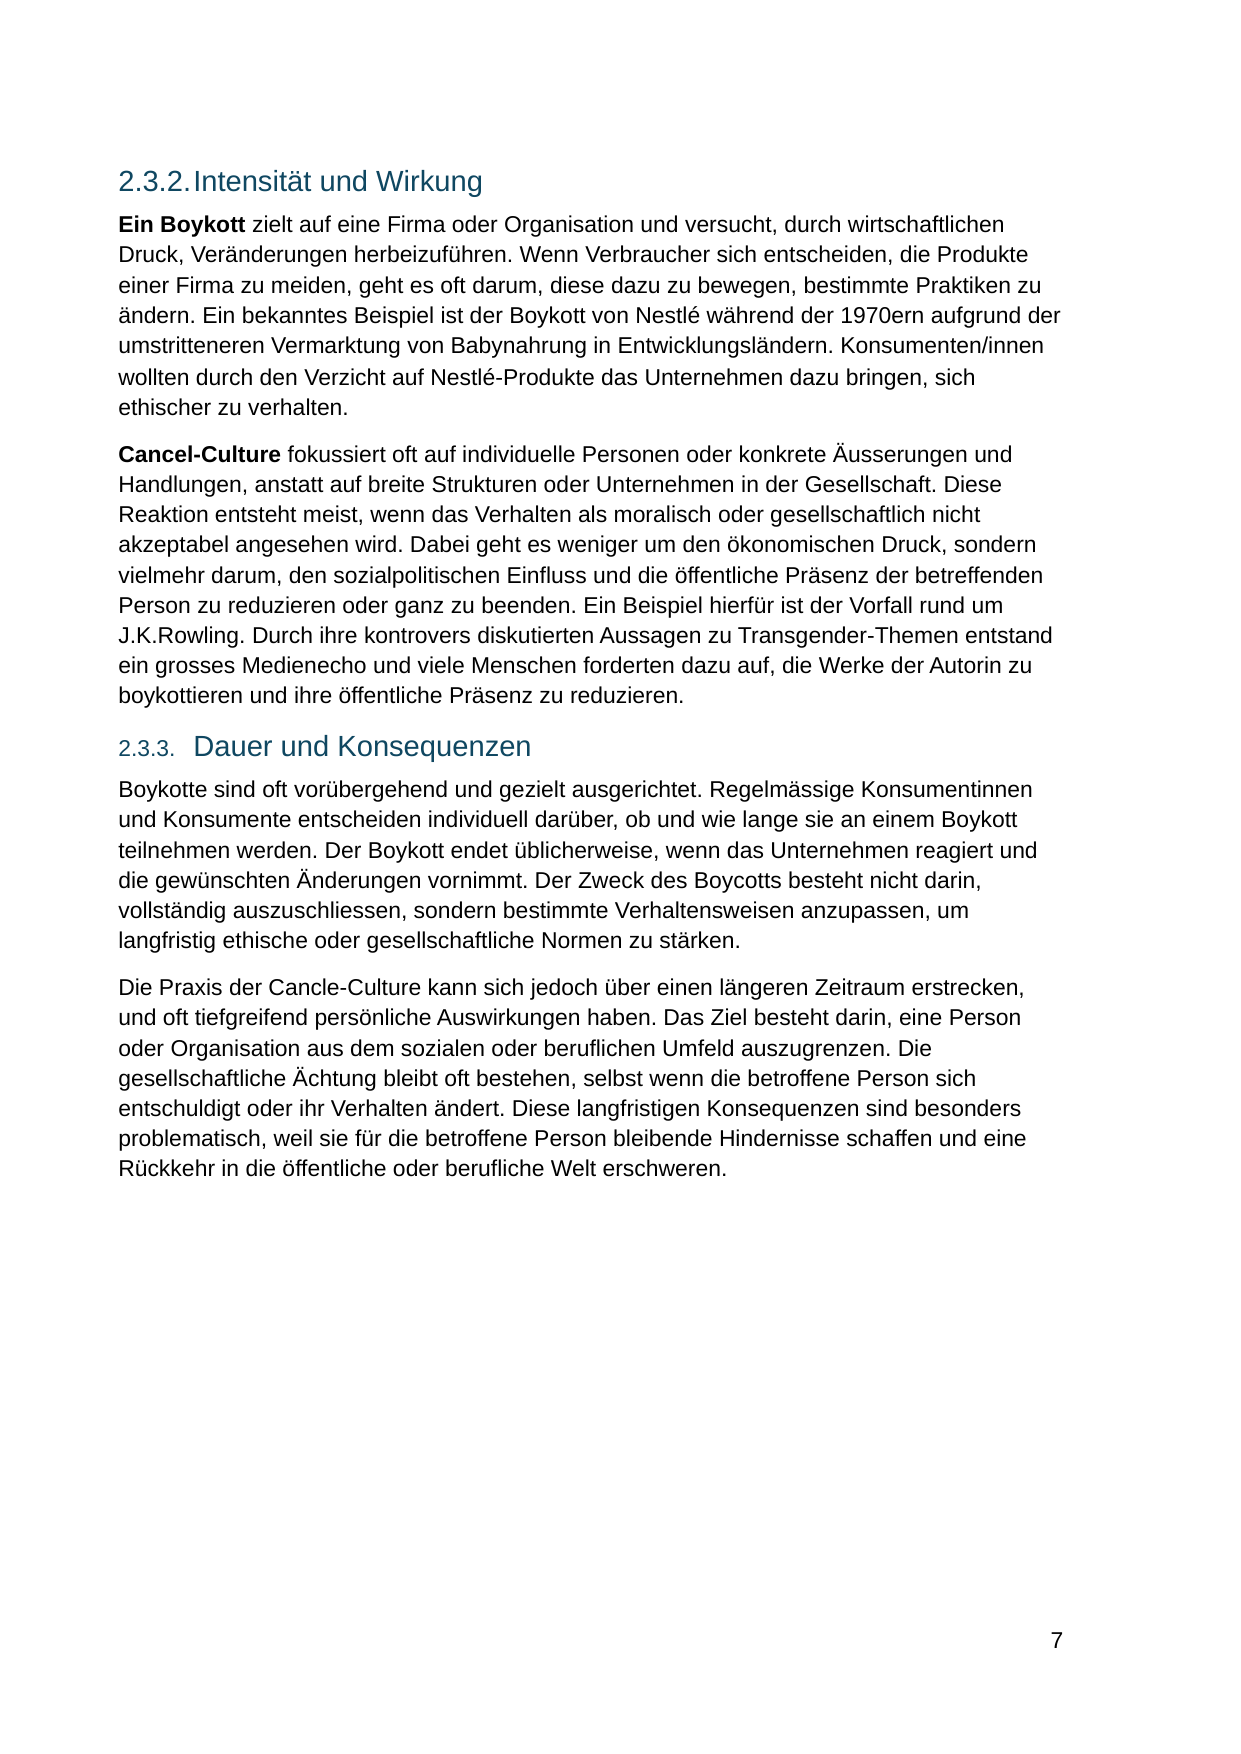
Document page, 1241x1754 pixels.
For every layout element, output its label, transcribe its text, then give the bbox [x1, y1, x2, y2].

subtitle Dauer und Konsequenzen [118, 729, 1063, 763]
text Die Praxis der Cancle-Culture kann sich jedoch über einen längeren Zeitraum erstrecken, und oft tiefgreifend persönliche Auswirkungen haben. Das Ziel besteht darin, eine Person oder Organisation aus dem sozialen oder beruflichen Umfeld auszugrenzen. Die gesellschaftliche Ächtung bleibt oft bestehen, selbst wenn die betroffene Person sich entschuldigt oder ihr Verhalten ändert. Diese langfristigen Konsequenzen sind besonders problematisch, weil sie für die betroffene Person bleibende Hindernisse schaffen und eine Rückkehr in die öffentliche oder berufliche Welt erschweren. [118, 974, 1063, 1182]
text Boykotte sind oft vorübergehend und gezielt ausgerichtet. Regelmässige Konsumentinnen und Konsumente entscheiden individuell darüber, ob und wie lange sie an einem Boykott teilnehmen werden. Der Boykott endet üblicherweise, wenn das Unternehmen reagiert und die gewünschten Änderungen vornimmt. Der Zweck des Boycotts besteht nicht darin, vollständig auszuschliessen, sondern bestimmte Verhaltensweisen anzupassen, um langfristig ethische oder gesellschaftliche Normen zu stärken. [118, 776, 1063, 954]
subtitle Intensität und Wirkung [118, 164, 1063, 198]
text Ein Boykott zielt auf eine Firma oder Organisation und versucht, durch wirtschaftlichen Druck, Veränderungen herbeizuführen. Wenn Verbraucher sich entscheiden, die Produkte einer Firma zu meiden, geht es oft darum, diese dazu zu bewegen, bestimmte Praktiken zu ändern. Ein bekanntes Beispiel ist der Boykott von Nestlé während der 1970ern aufgrund der umstritteneren Vermarktung von Babynahrung in Entwicklungsländern. Konsumenten/innen wollten durch den Verzicht auf Nestlé‐Produkte das Unternehmen dazu bringen, sich ethischer zu verhalten. [118, 211, 1063, 420]
text Cancel-Culture fokussiert oft auf individuelle Personen oder konkrete Äusserungen und Handlungen, anstatt auf breite Strukturen oder Unternehmen in der Gesellschaft. Diese Reaktion entsteht meist, wenn das Verhalten als moralisch oder gesellschaftlich nicht akzeptabel angesehen wird. Dabei geht es weniger um den ökonomischen Druck, sondern vielmehr darum, den sozialpolitischen Einfluss und die öffentliche Präsenz der betreffenden Person zu reduzieren oder ganz zu beenden. Ein Beispiel hierfür ist der Vorfall rund um J.K.Rowling. Durch ihre kontrovers diskutierten Aussagen zu Transgender-Themen entstand ein grosses Medienecho und viele Menschen forderten dazu auf, die Werke der Autorin zu boykottieren und ihre öffentliche Präsenz zu reduzieren. [118, 441, 1063, 709]
